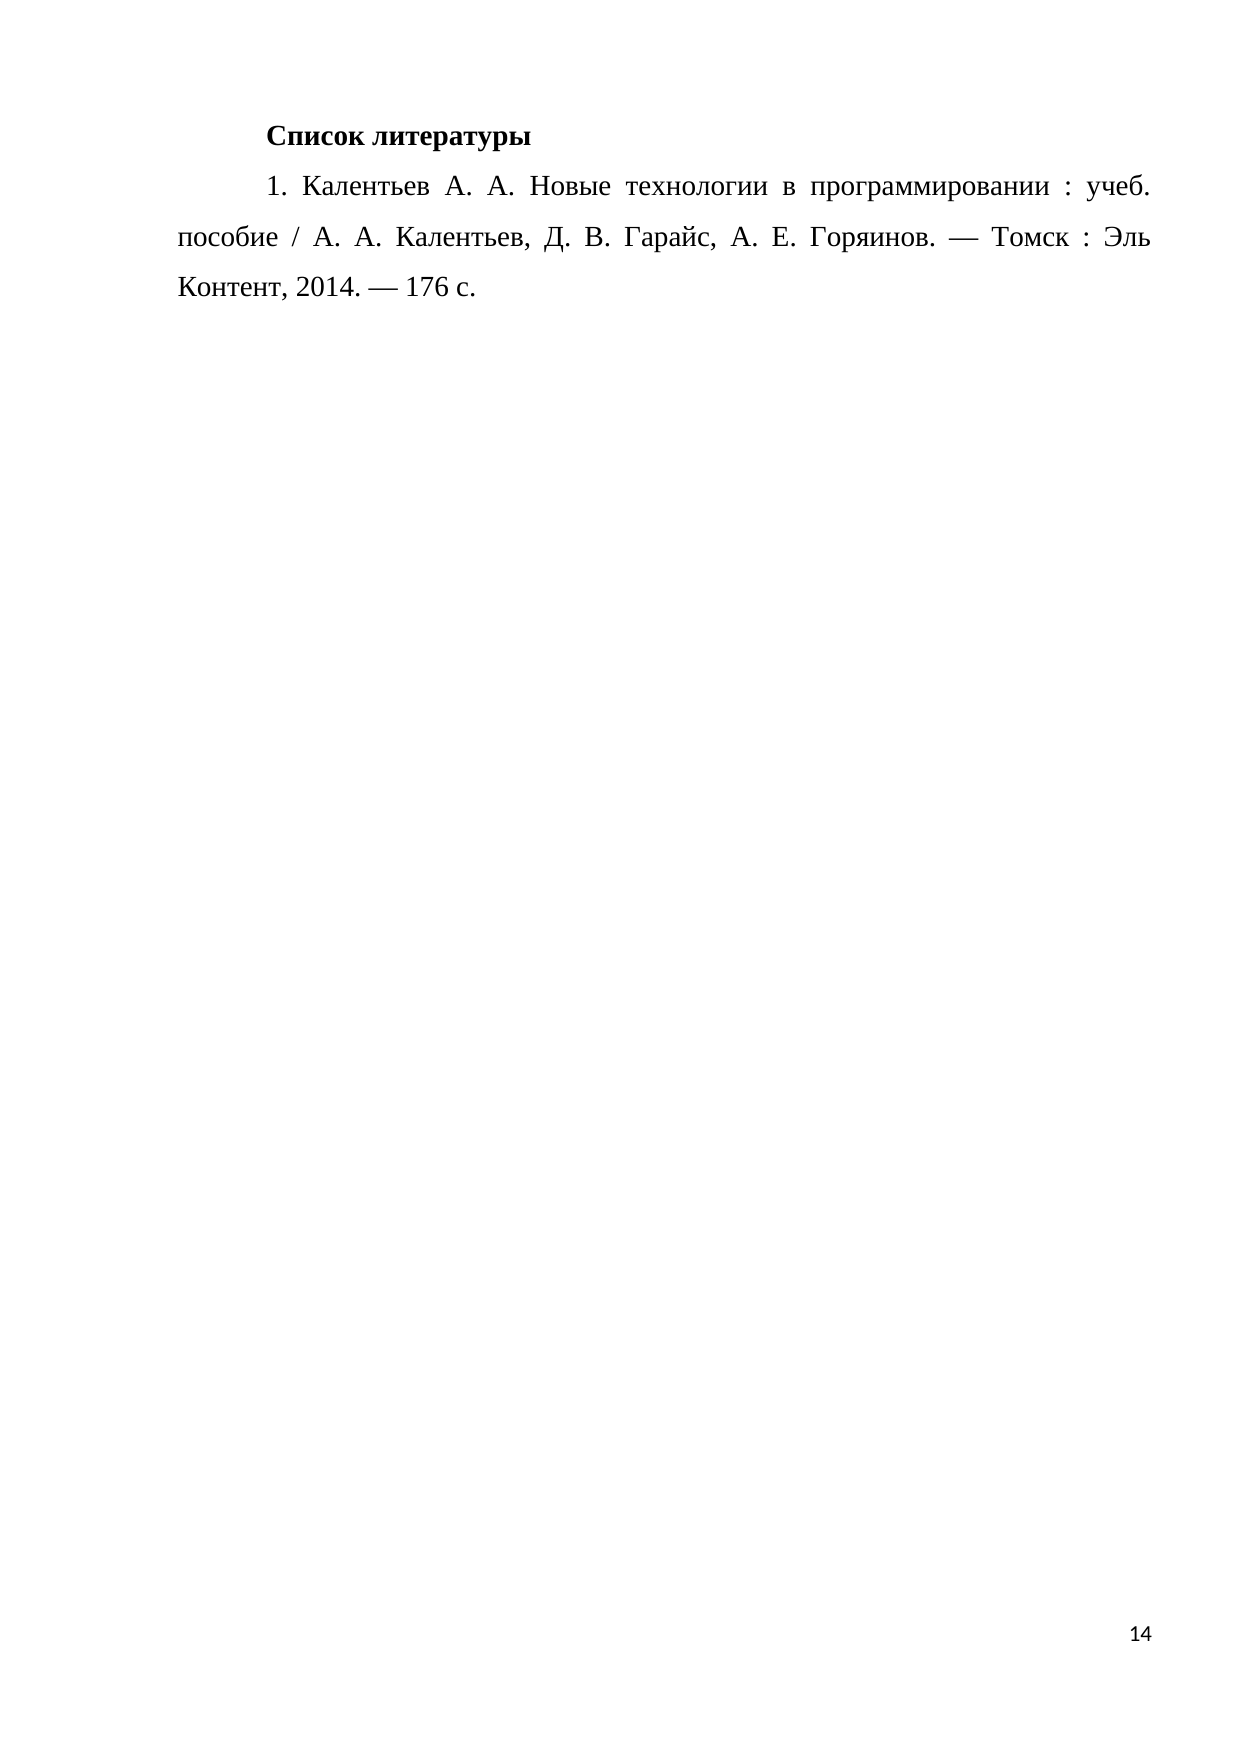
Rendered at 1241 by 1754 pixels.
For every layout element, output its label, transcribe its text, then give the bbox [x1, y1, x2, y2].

text 1. Калентьев А. А. Новые технологии в программировании : учеб. пособие / А. А. Калентьев, Д. В. Гарайс, А. Е. Горяинов. — Томск : Эль Контент, 2014. — 176 с. [177, 168, 1152, 303]
text Список литературы [177, 118, 1152, 152]
